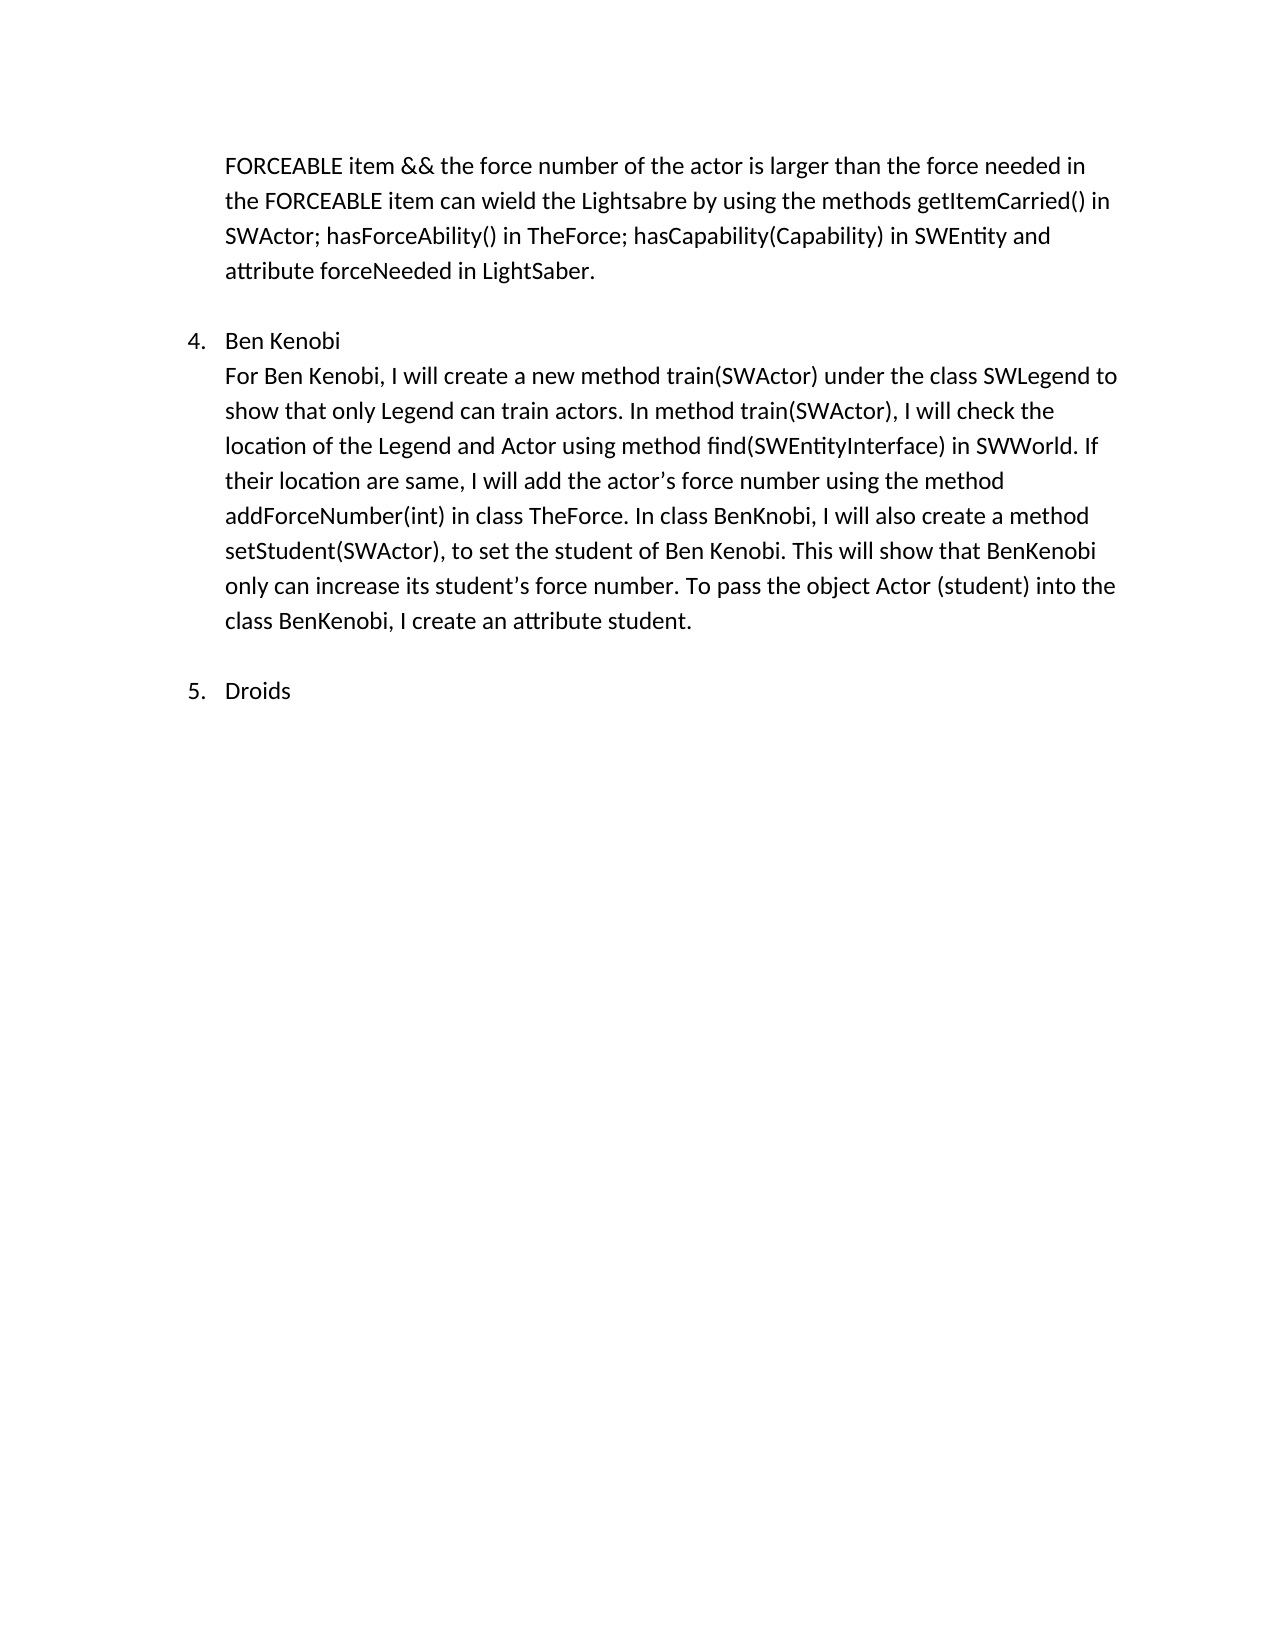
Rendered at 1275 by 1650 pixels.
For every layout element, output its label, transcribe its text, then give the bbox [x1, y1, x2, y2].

list Ben Kenobi [187, 325, 1125, 356]
list For Ben Kenobi, I will create a new method train(SWActor) under the class SWLegend to show that only Legend can train actors. In method train(SWActor), I will check the location of the Legend and Actor using method find(SWEntityInterface) in SWWorld. If their location are same, I will add the actor’s force number using the method addForceNumber(int) in class TheForce. In class BenKnobi, I will also create a method setStudent(SWActor), to set the student of Ben Kenobi. This will show that BenKenobi only can increase its student’s force number. To pass the object Actor (student) into the class BenKenobi, I create an attribute student. [225, 360, 1125, 636]
list Droids [187, 675, 1125, 706]
